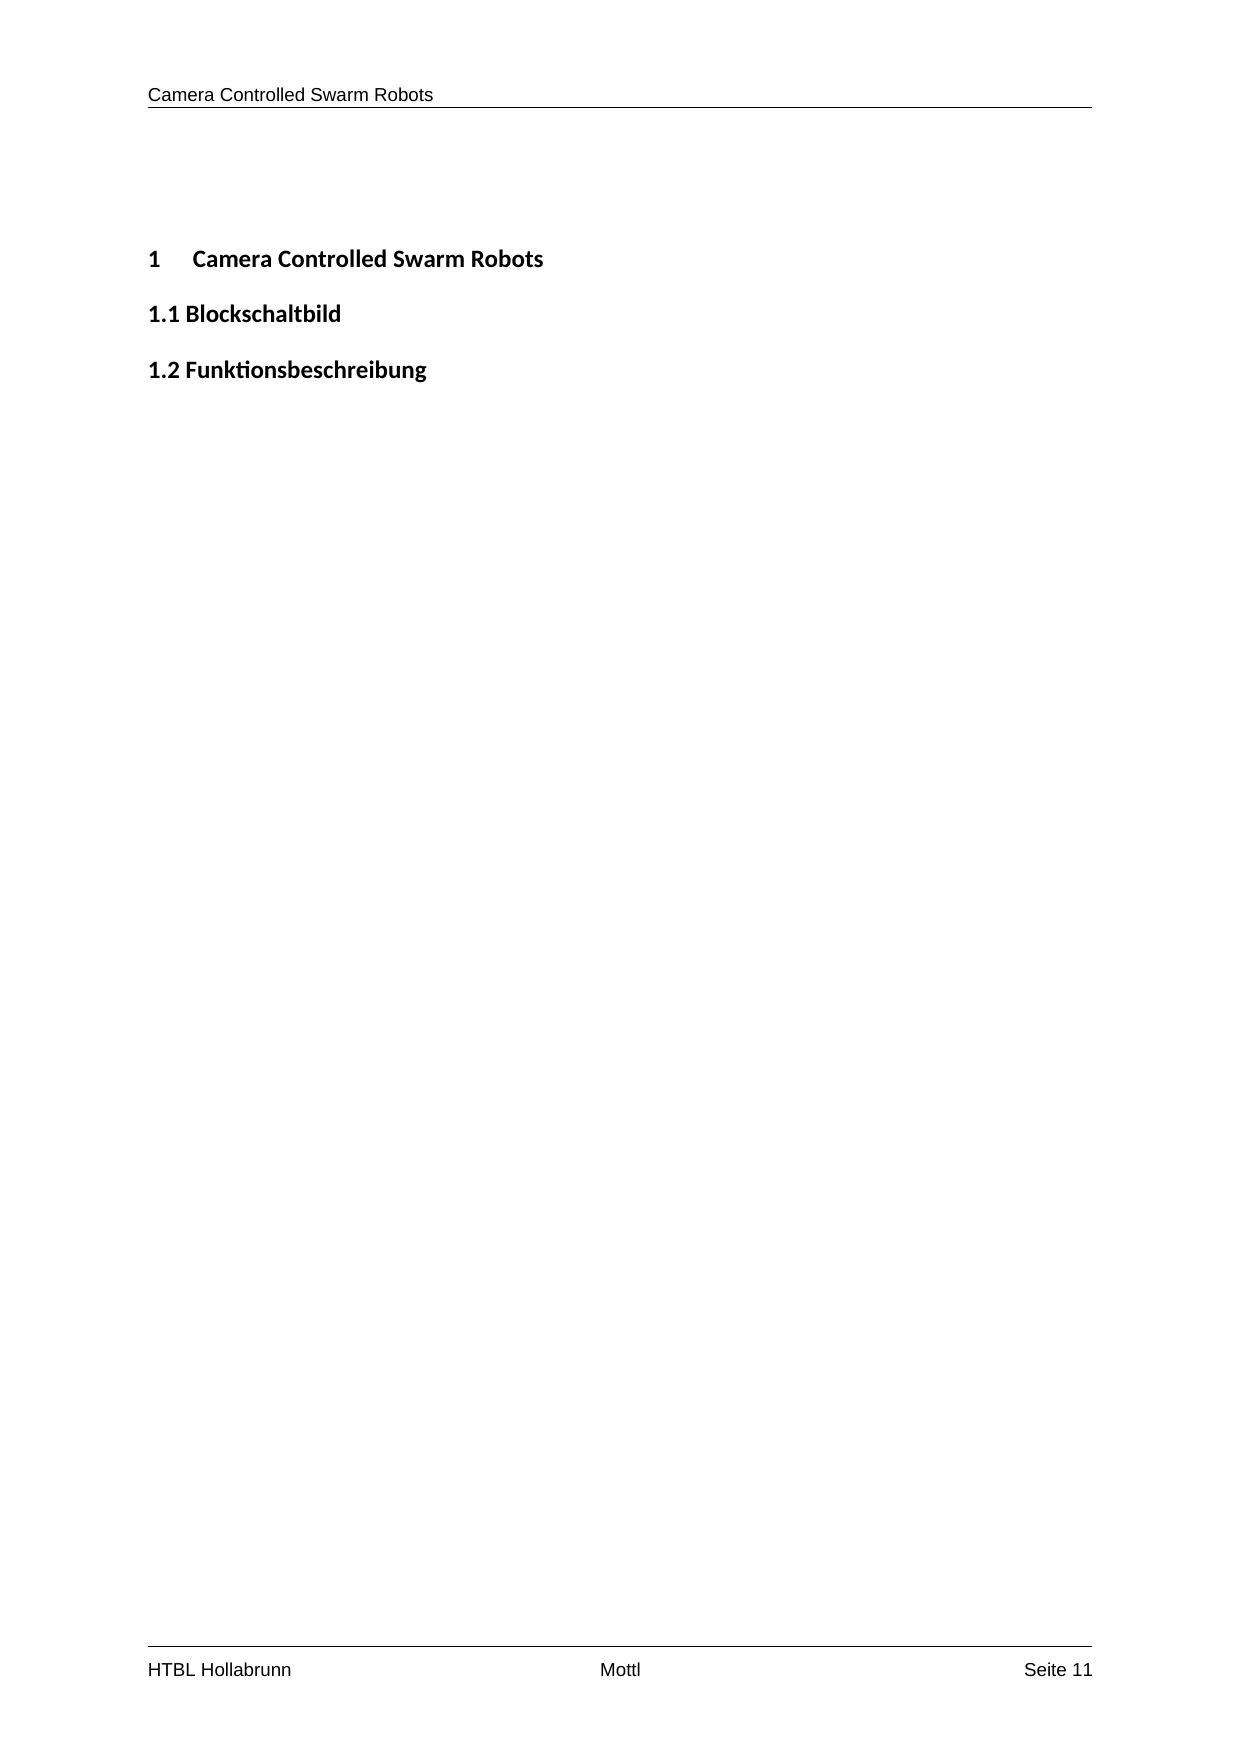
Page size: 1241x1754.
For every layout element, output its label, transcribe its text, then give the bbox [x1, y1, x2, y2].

subtitle Camera Controlled Swarm Robots [148, 243, 1092, 273]
subtitle Funktionsbeschreibung [148, 354, 1092, 384]
subtitle Blockschaltbild [148, 298, 1092, 329]
